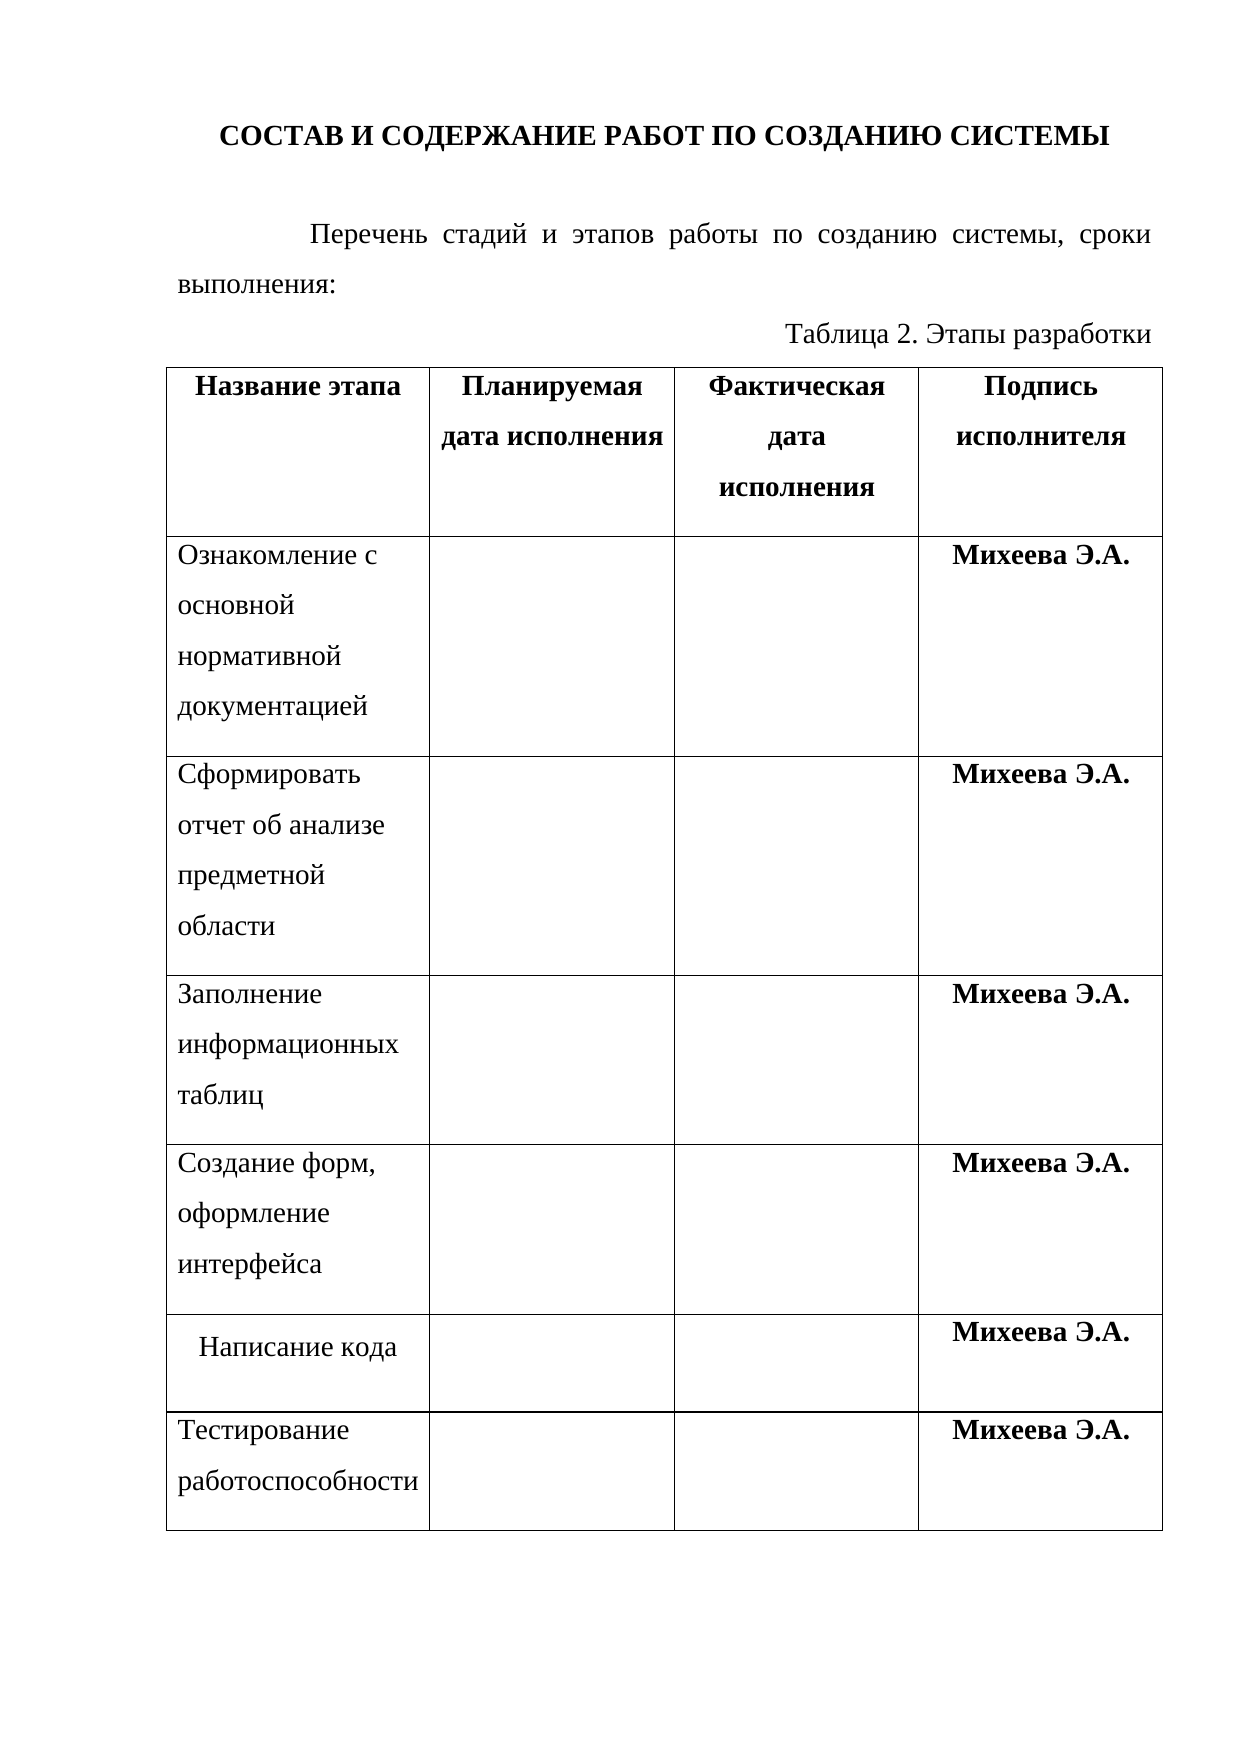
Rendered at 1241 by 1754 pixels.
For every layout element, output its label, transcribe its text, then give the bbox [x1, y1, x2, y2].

table_cell Ознакомление с основной нормативной документацией [167, 537, 429, 756]
table_header Название этапа [167, 368, 429, 536]
table_cell [675, 1145, 918, 1313]
table_cell [430, 537, 674, 756]
table_cell Заполнение информационных таблиц [167, 976, 429, 1144]
table_cell [430, 757, 674, 975]
table_cell Михеева Э.А. [919, 1413, 1162, 1530]
table_cell Михеева Э.А. [919, 976, 1162, 1144]
table_header Планируемая дата исполнения [430, 368, 674, 536]
table_cell [430, 1145, 674, 1313]
table_cell Михеева Э.А. [919, 1315, 1162, 1411]
table_cell [430, 976, 674, 1144]
table_cell [675, 1413, 918, 1530]
table_cell Написание кода [167, 1315, 429, 1411]
list Таблица 2. Этапы разработки [177, 317, 1152, 350]
table_cell Михеева Э.А. [919, 1145, 1162, 1313]
table_cell Михеева Э.А. [919, 537, 1162, 756]
table_header Фактическая дата исполнения [675, 368, 918, 536]
table_header Подпись исполнителя [919, 368, 1162, 536]
table_cell [430, 1413, 674, 1530]
table_cell [675, 757, 918, 975]
table_cell Создание форм, оформление интерфейса [167, 1145, 429, 1313]
table_cell [675, 1315, 918, 1411]
table_cell [675, 537, 918, 756]
table_cell [675, 976, 918, 1144]
table_cell Сформировать отчет об анализе предметной области [167, 757, 429, 975]
list Перечень стадий и этапов работы по созданию системы, сроки выполнения: [177, 216, 1152, 300]
table_cell Тестирование работоспособности [167, 1413, 429, 1530]
table_cell [430, 1315, 674, 1411]
text СОСТАВ И СОДЕРЖАНИЕ РАБОТ ПО СОЗДАНИЮ СИСТЕМЫ [177, 118, 1152, 152]
table_cell Михеева Э.А. [919, 757, 1162, 975]
